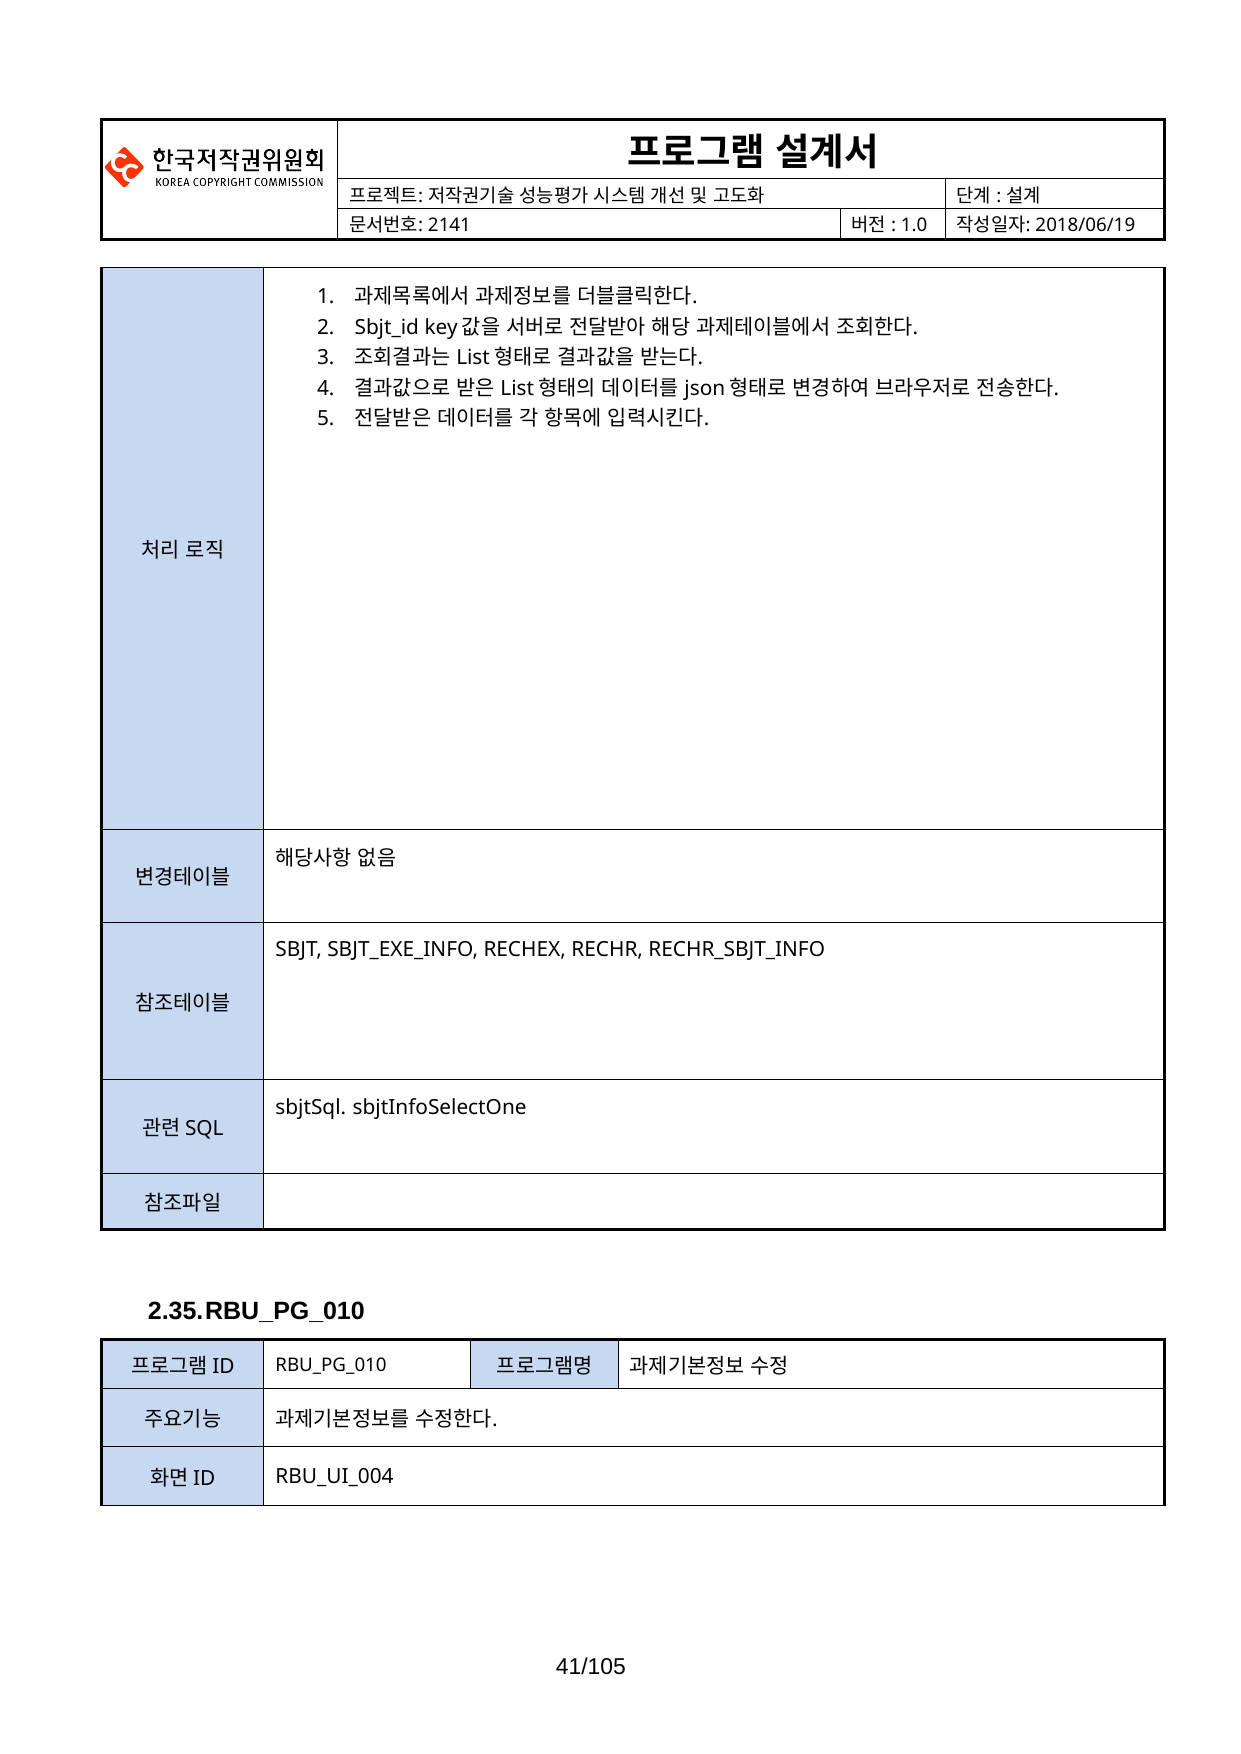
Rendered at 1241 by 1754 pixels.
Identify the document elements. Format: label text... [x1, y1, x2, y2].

table_cell 관련SQL [103, 1080, 263, 1173]
table_cell 주요기능 [103, 1389, 263, 1446]
table_cell sbjtSql. sbjtInfoSelectOne [264, 1080, 1163, 1173]
table_cell RBU_UI_004 [264, 1447, 1163, 1505]
table_cell 해당사항 없음 [264, 830, 1163, 922]
table_header 과제기본정보 수정 [619, 1341, 1163, 1388]
table_cell 처리 로직 [103, 268, 263, 829]
table_cell SBJT, SBJT_EXE_INFO, RECHEX, RECHR, RECHR_SBJT_INFO [264, 923, 1163, 1079]
table_cell [264, 1174, 1163, 1228]
table_header 프로그램명 [471, 1341, 618, 1388]
picture [101, 141, 327, 192]
table_cell 참조테이블 [103, 923, 263, 1079]
table_cell 과제기본정보를 수정한다. [264, 1389, 1163, 1446]
subtitle RBU_PG_010 [148, 1296, 1092, 1325]
table_cell 화면ID [103, 1447, 263, 1505]
table_cell 참조파일 [103, 1174, 263, 1228]
table_cell 과제목록에서 과제정보를 더블클릭한다. Sbjt_id key값을 서버로 전달받아 해당 과제테이블에서 조회한다. 조회결과는 List형태로 결과값을 받는다. 결과값으로 받은 List형태의 데이터를 json형태로 변경하여 브라우저로 전송한다. 전달받은 데이터를 각 항목에 입력시킨다. [264, 268, 1163, 829]
table_cell 변경테이블 [103, 830, 263, 922]
table_header 프로그램ID [103, 1341, 263, 1388]
table_header RBU_PG_010 [264, 1341, 470, 1388]
